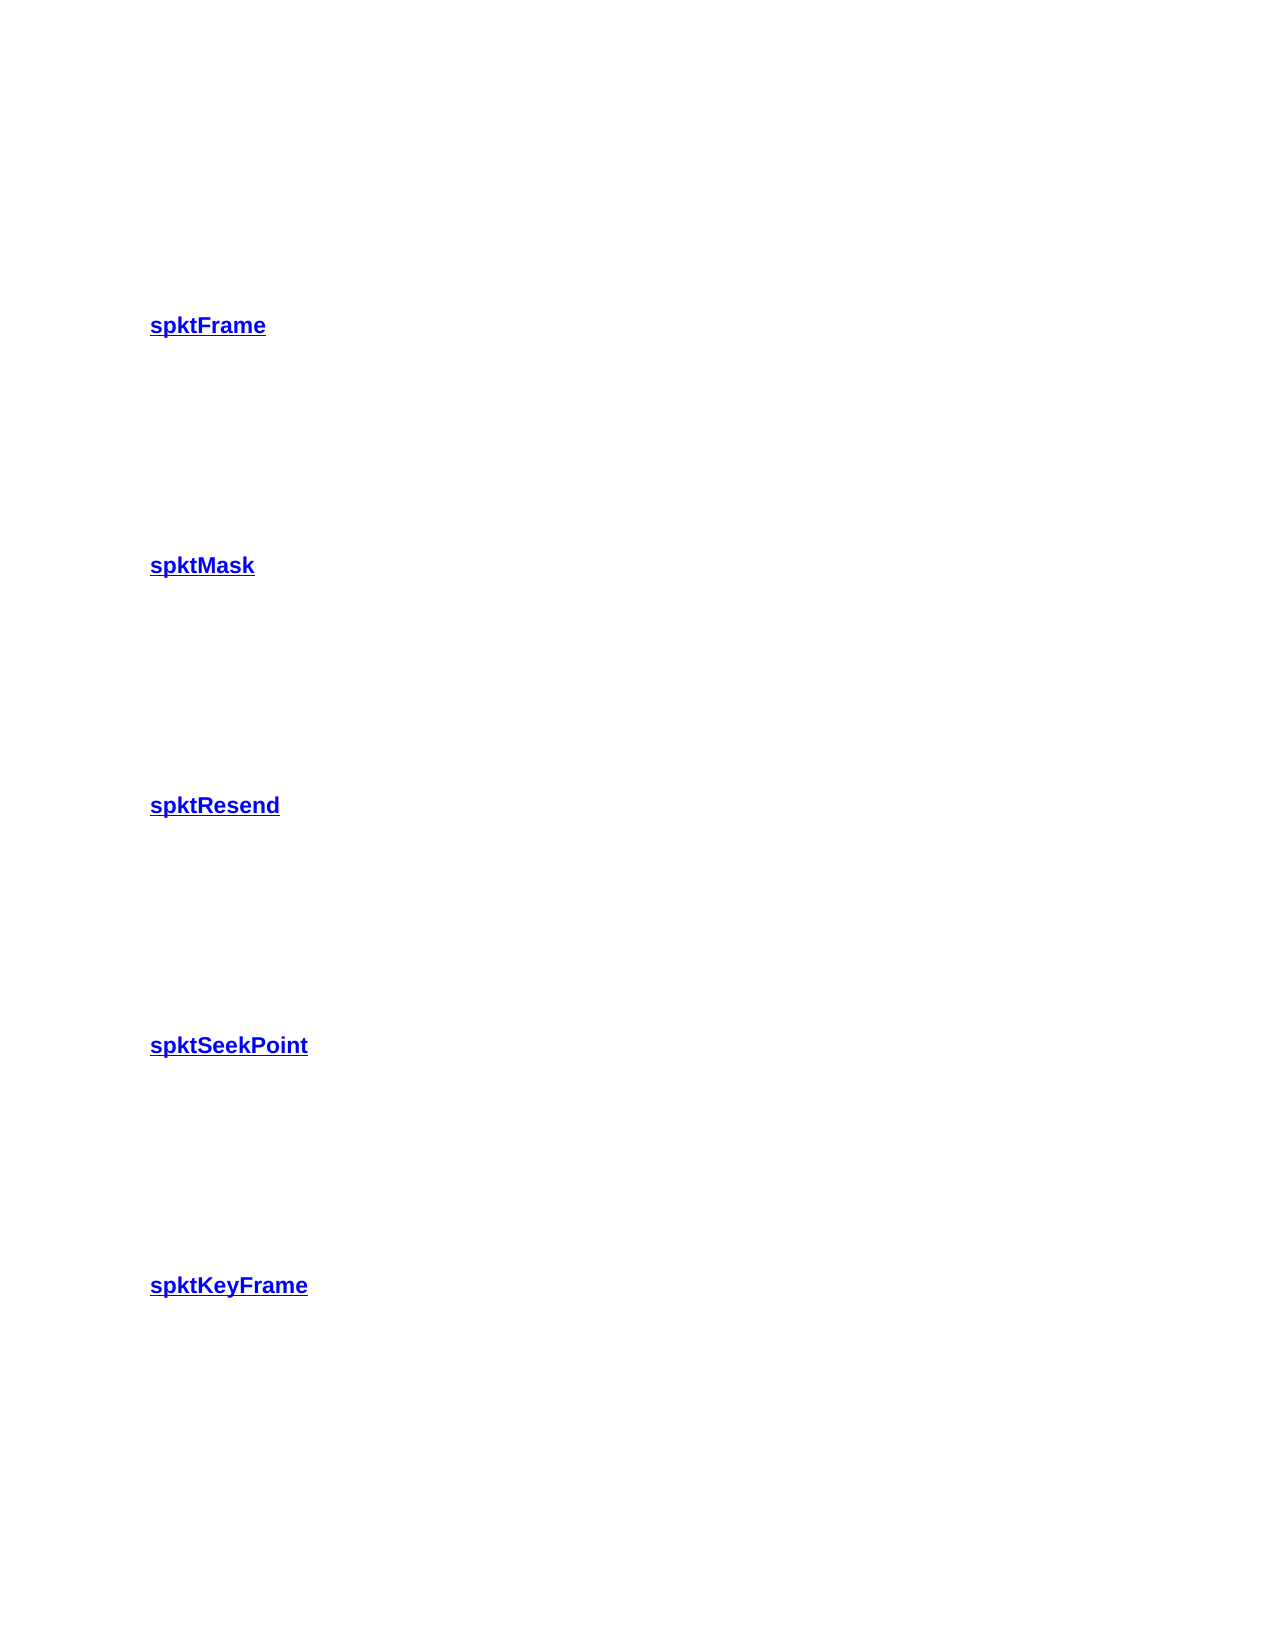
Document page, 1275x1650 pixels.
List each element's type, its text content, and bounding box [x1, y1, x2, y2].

table_header spktMask [139, 553, 1114, 579]
table_header spktFrame [139, 313, 1114, 339]
table_header spktKeyFrame [139, 1272, 1114, 1298]
table_header spktResend [139, 792, 1114, 819]
table_header spktSeekPoint [139, 1032, 1114, 1058]
